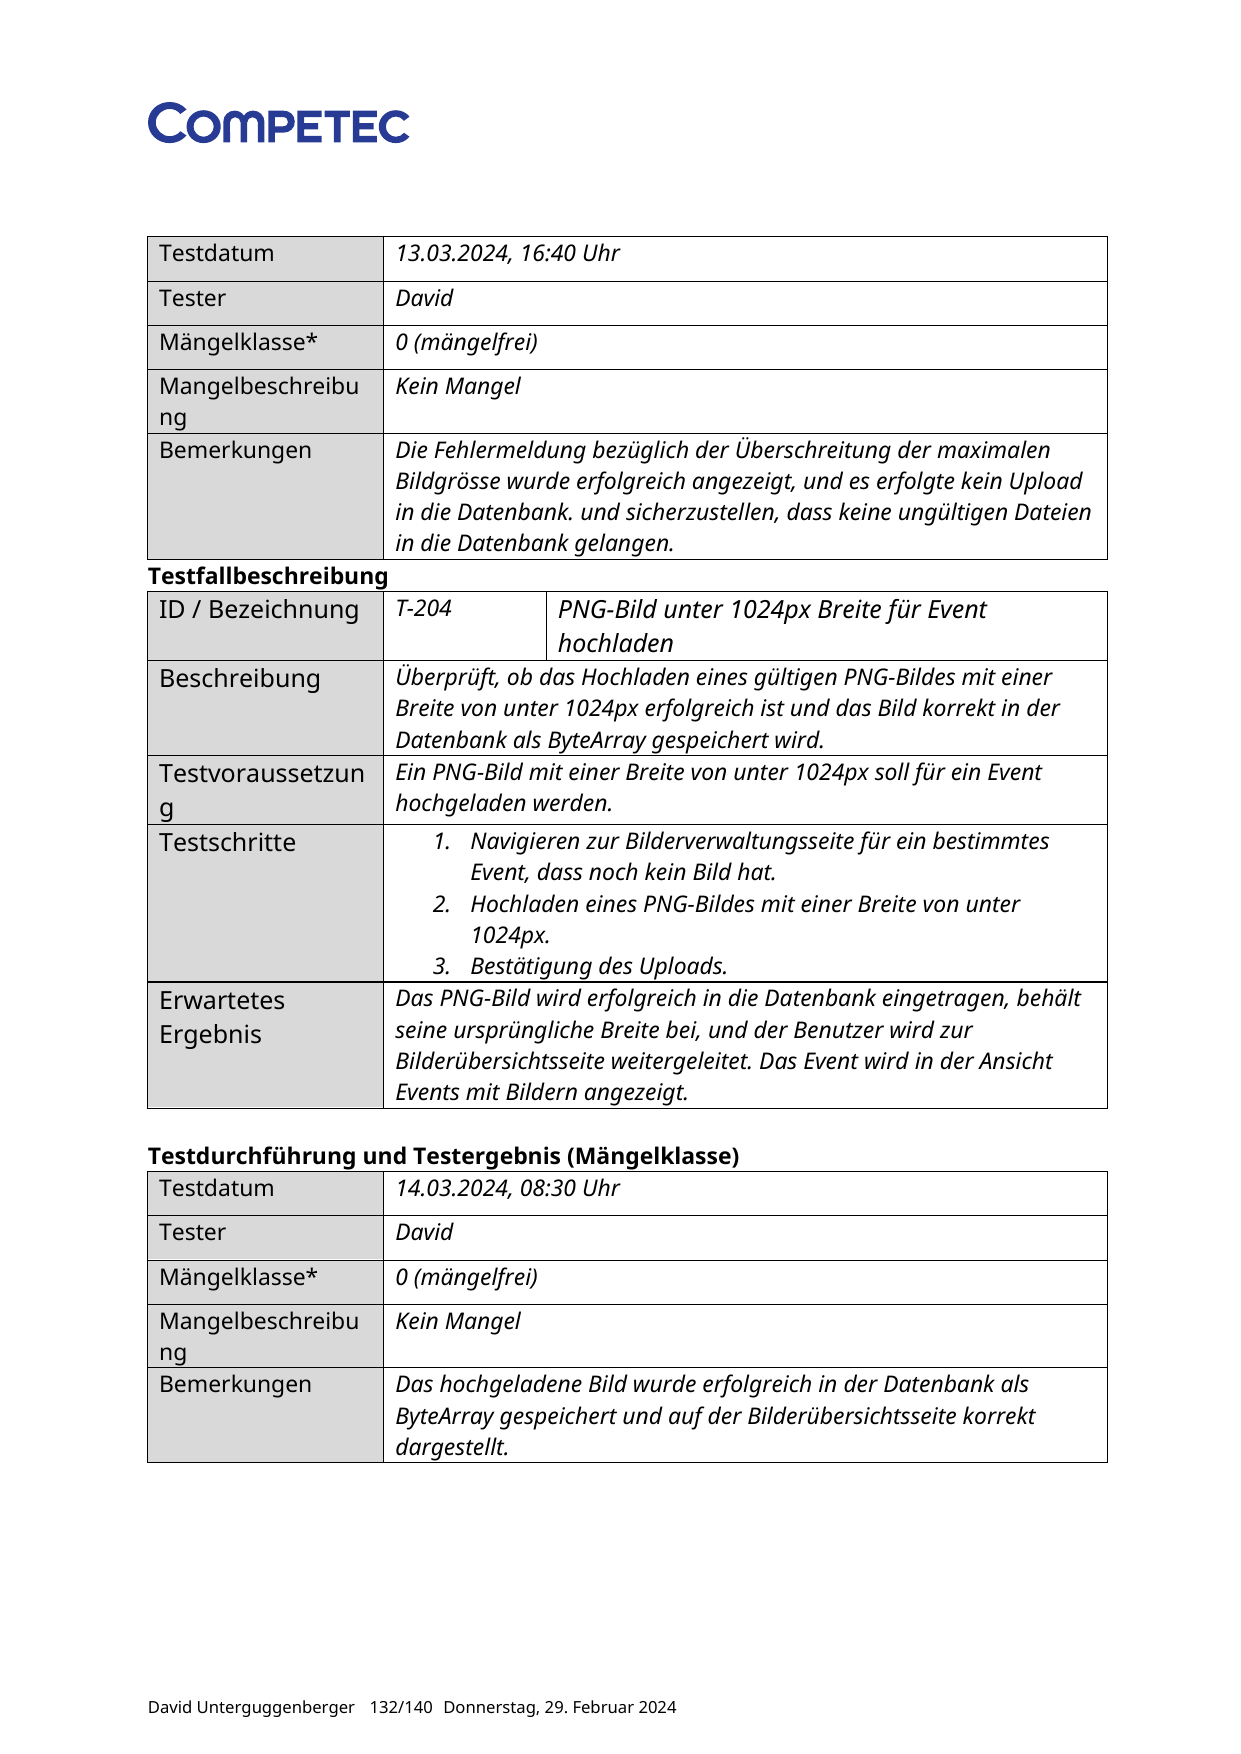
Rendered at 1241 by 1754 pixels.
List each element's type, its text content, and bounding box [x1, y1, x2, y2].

table_cell Das PNG-Bild wird erfolgreich in die Datenbank eingetragen, behält seine ursprüngliche Breite bei, und der Benutzer wird zur Bilderübersichtsseite weitergeleitet. Das Event wird in der Ansicht Events mit Bildern angezeigt. [384, 983, 1107, 1107]
table_cell David [384, 1216, 1107, 1259]
table_cell Das hochgeladene Bild wurde erfolgreich in der Datenbank als ByteArray gespeichert und auf der Bilderübersichtsseite korrekt dargestellt. [384, 1368, 1107, 1462]
table_header 13.03.2024, 16:40 Uhr [384, 237, 1107, 281]
table_cell Testschritte [148, 825, 383, 981]
table_cell Ein PNG-Bild mit einer Breite von unter 1024px soll für ein Event hochgeladen werden. [384, 756, 1107, 824]
table_header ID / Bezeichnung [148, 592, 383, 660]
text Testfallbeschreibung [148, 560, 1122, 591]
text Testdurchführung und Testergebnis (Mängelklasse) [148, 1140, 1122, 1171]
table_header PNG-Bild unter 1024px Breite für Event hochladen [547, 592, 1107, 660]
table_cell Tester [148, 282, 383, 325]
table_cell Beschreibung [148, 661, 383, 755]
table_cell Mangelbeschreibung [148, 1305, 383, 1367]
table_cell Mängelklasse* [148, 326, 383, 369]
table_header Testdatum [148, 237, 383, 281]
table_cell Die Fehlermeldung bezüglich der Überschreitung der maximalen Bildgrösse wurde erfolgreich angezeigt, und es erfolgte kein Upload in die Datenbank. und sicherzustellen, dass keine ungültigen Dateien in die Datenbank gelangen. [384, 434, 1107, 559]
table_cell Tester [148, 1216, 383, 1259]
table_cell Kein Mangel [384, 370, 1107, 433]
table_cell 0 (mängelfrei) [384, 326, 1107, 369]
table_cell 0 (mängelfrei) [384, 1261, 1107, 1304]
table_cell Testvoraussetzung [148, 756, 383, 824]
table_cell Kein Mangel [384, 1305, 1107, 1367]
table_cell Navigieren zur Bilderverwaltungsseite für ein bestimmtes Event, dass noch kein Bild hat. Hochladen eines PNG-Bildes mit einer Breite von unter 1024px. Bestätigung des Uploads. [384, 825, 1107, 981]
table_cell Bemerkungen [148, 1368, 383, 1462]
table_cell David [384, 282, 1107, 325]
table_cell Mangelbeschreibung [148, 370, 383, 433]
table_cell Bemerkungen [148, 434, 383, 559]
table_cell Überprüft, ob das Hochladen eines gültigen PNG-Bildes mit einer Breite von unter 1024px erfolgreich ist und das Bild korrekt in der Datenbank als ByteArray gespeichert wird. [384, 661, 1107, 755]
table_header T-204 [384, 592, 546, 660]
table_cell Erwartetes Ergebnis [148, 983, 383, 1107]
table_header 14.03.2024, 08:30 Uhr [384, 1172, 1107, 1215]
table_header Testdatum [148, 1172, 383, 1215]
table_cell Mängelklasse* [148, 1261, 383, 1304]
